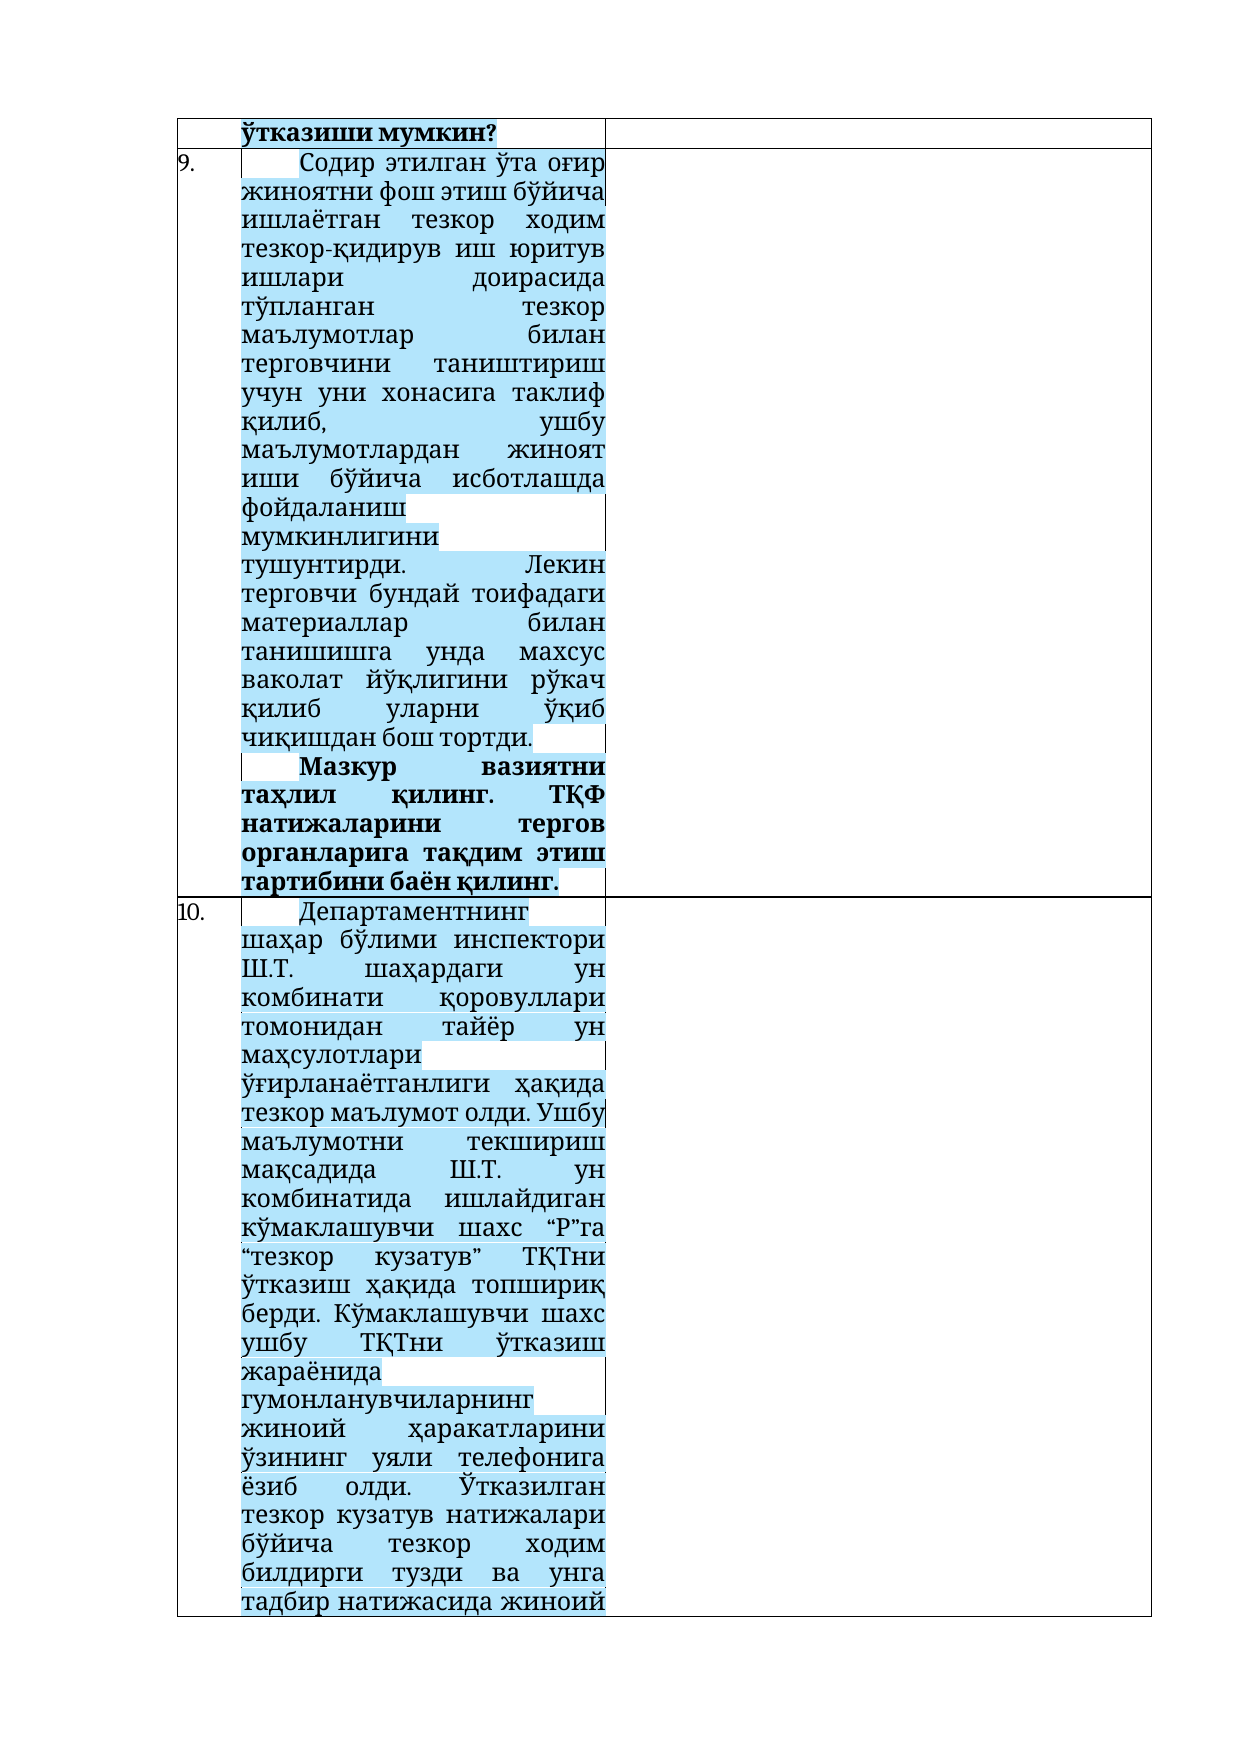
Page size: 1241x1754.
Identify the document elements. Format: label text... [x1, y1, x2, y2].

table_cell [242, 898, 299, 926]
table_cell 9. [178, 149, 241, 896]
table_cell [606, 119, 1151, 148]
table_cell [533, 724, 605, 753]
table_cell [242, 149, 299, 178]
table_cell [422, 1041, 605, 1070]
table_cell [606, 898, 1151, 1616]
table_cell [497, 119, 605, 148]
table_cell 10. [178, 898, 241, 1616]
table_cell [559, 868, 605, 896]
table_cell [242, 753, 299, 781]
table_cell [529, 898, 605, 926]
table_cell [606, 149, 1151, 896]
table_cell 8. [178, 119, 241, 148]
